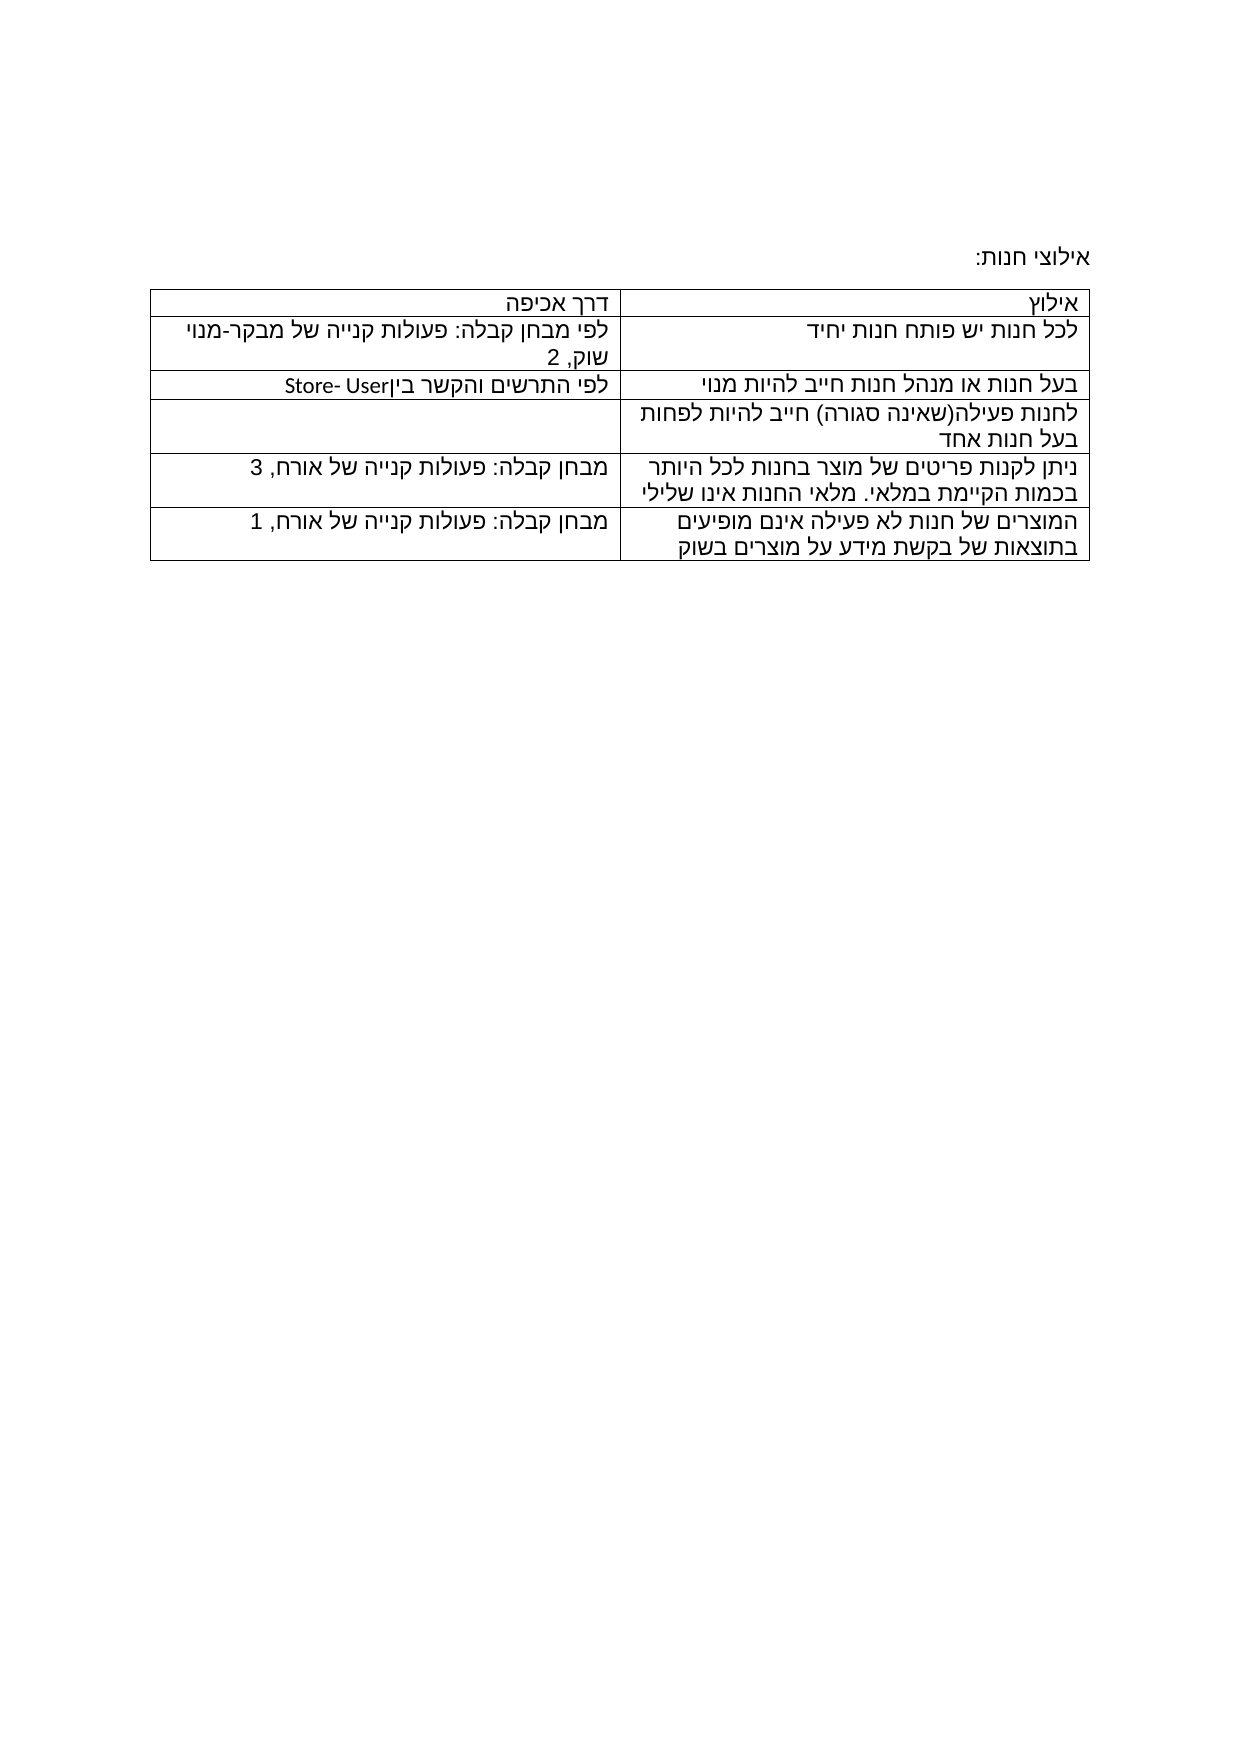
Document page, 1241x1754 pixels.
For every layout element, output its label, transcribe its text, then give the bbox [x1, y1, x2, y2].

table_cell המוצרים של חנות לא פעילה אינם מופיעים בתוצאות של בקשת מידע על מוצרים בשוק [621, 508, 1089, 560]
table_cell [151, 400, 620, 453]
table_cell לכל חנות יש פותח חנות יחיד [621, 317, 1089, 370]
table_header דרך אכיפה [151, 290, 620, 316]
table_cell לחנות פעילה(שאינה סגורה) חייב להיות לפחות בעל חנות אחד [621, 400, 1089, 453]
table_cell מבחן קבלה: פעולות קנייה של אורח, 3 [151, 454, 620, 507]
table_cell בעל חנות או מנהל חנות חייב להיות מנוי [621, 371, 1089, 399]
table_cell מבחן קבלה: פעולות קנייה של אורח, 1 [151, 508, 620, 560]
table_cell לפי התרשים והקשר ביןStore- User [151, 371, 620, 399]
table_cell ניתן לקנות פריטים של מוצר בחנות לכל היותר בכמות הקיימת במלאי. מלאי החנות אינו שלילי [621, 454, 1089, 507]
text אילוצי חנות: [150, 244, 1090, 270]
table_header אילוץ [621, 290, 1089, 316]
table_cell לפי מבחן קבלה: פעולות קנייה של מבקר-מנוי שוק, 2 [151, 317, 620, 370]
